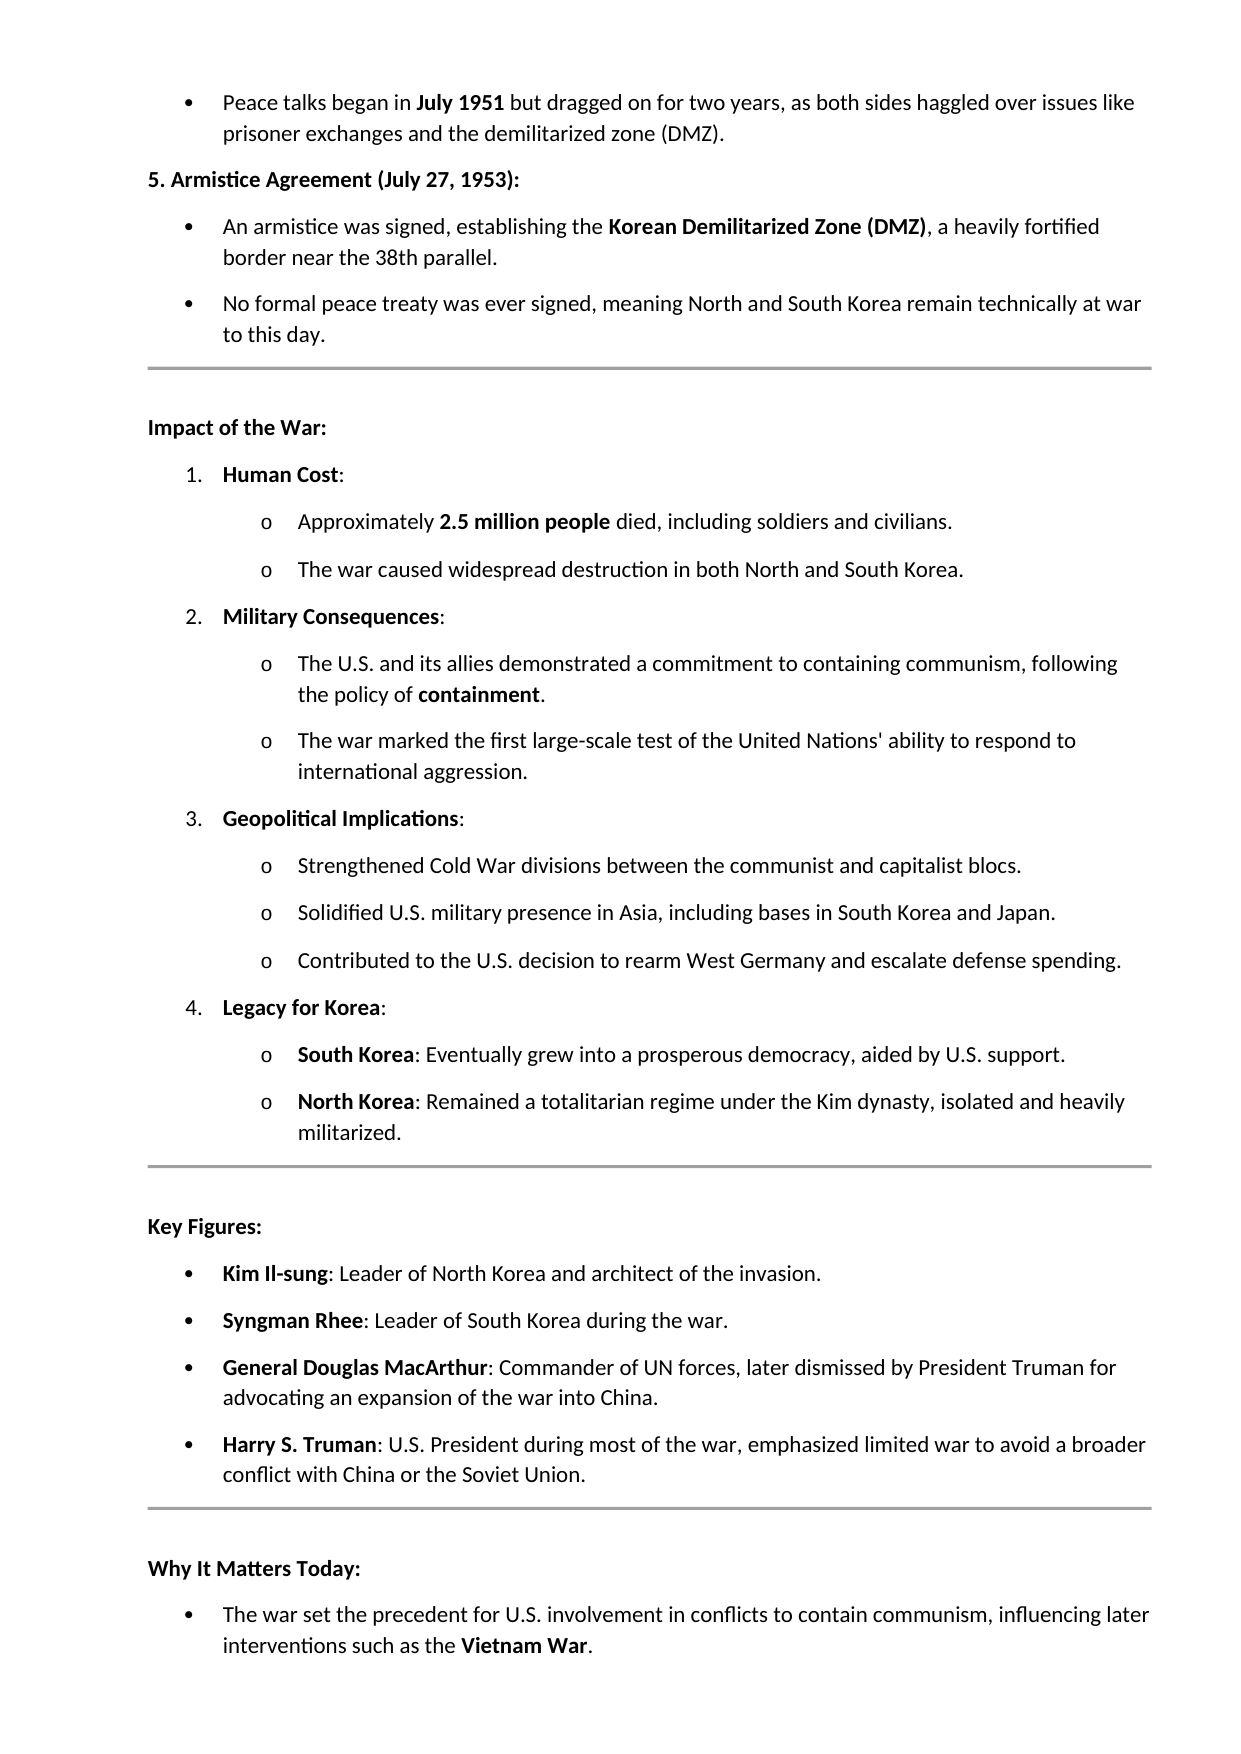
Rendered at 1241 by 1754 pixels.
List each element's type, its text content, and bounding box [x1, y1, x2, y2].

list Contributed to the U.S. decision to rearm West Germany and escalate defense spending. [260, 946, 1152, 974]
list The war caused widespread destruction in both North and South Korea. [260, 555, 1152, 583]
list Approximately 2.5 million people died, including soldiers and civilians. [260, 507, 1152, 536]
text 5. Armistice Agreement (July 27, 1953): [148, 166, 1152, 194]
list The war marked the first large-scale test of the United Nations' ability to respond to international aggression. [260, 727, 1152, 785]
list Peace talks began in July 1951 but dragged on for two years, as both sides haggled over issues like prisoner exchanges and the demilitarized zone (DMZ). [185, 88, 1152, 147]
list The U.S. and its allies demonstrated a commitment to containing communism, following the policy of containment. [260, 649, 1152, 708]
text Impact of the War: [148, 413, 1152, 442]
list The war set the precedent for U.S. involvement in conflicts to contain communism, influencing later interventions such as the Vietnam War. [185, 1601, 1152, 1659]
list Legacy for Korea: [185, 993, 1152, 1021]
list Kim Il-sung: Leader of North Korea and architect of the invasion. [185, 1259, 1152, 1287]
list General Douglas MacArthur: Commander of UN forces, later dismissed by President Truman for advocating an expansion of the war into China. [185, 1353, 1152, 1411]
list South Korea: Eventually grew into a prosperous democracy, aided by U.S. support. [260, 1040, 1152, 1069]
list Human Cost: [185, 460, 1152, 488]
list No formal peace treaty was ever signed, meaning North and South Korea remain technically at war to this day. [185, 289, 1152, 348]
list Syngman Rhee: Leader of South Korea during the war. [185, 1306, 1152, 1334]
list Solidified U.S. military presence in Asia, including bases in South Korea and Japan. [260, 898, 1152, 927]
list Strengthened Cold War divisions between the communist and capitalist blocs. [260, 851, 1152, 879]
list An armistice was signed, establishing the Korean Demilitarized Zone (DMZ), a heavily fortified border near the 38th parallel. [185, 212, 1152, 271]
list Military Consequences: [185, 602, 1152, 630]
text Why It Matters Today: [148, 1554, 1152, 1582]
list Geopolitical Implications: [185, 804, 1152, 832]
list Harry S. Truman: U.S. President during most of the war, emphasized limited war to avoid a broader conflict with China or the Soviet Union. [185, 1430, 1152, 1488]
text Key Figures: [148, 1212, 1152, 1240]
list North Korea: Remained a totalitarian regime under the Kim dynasty, isolated and heavily militarized. [260, 1087, 1152, 1146]
